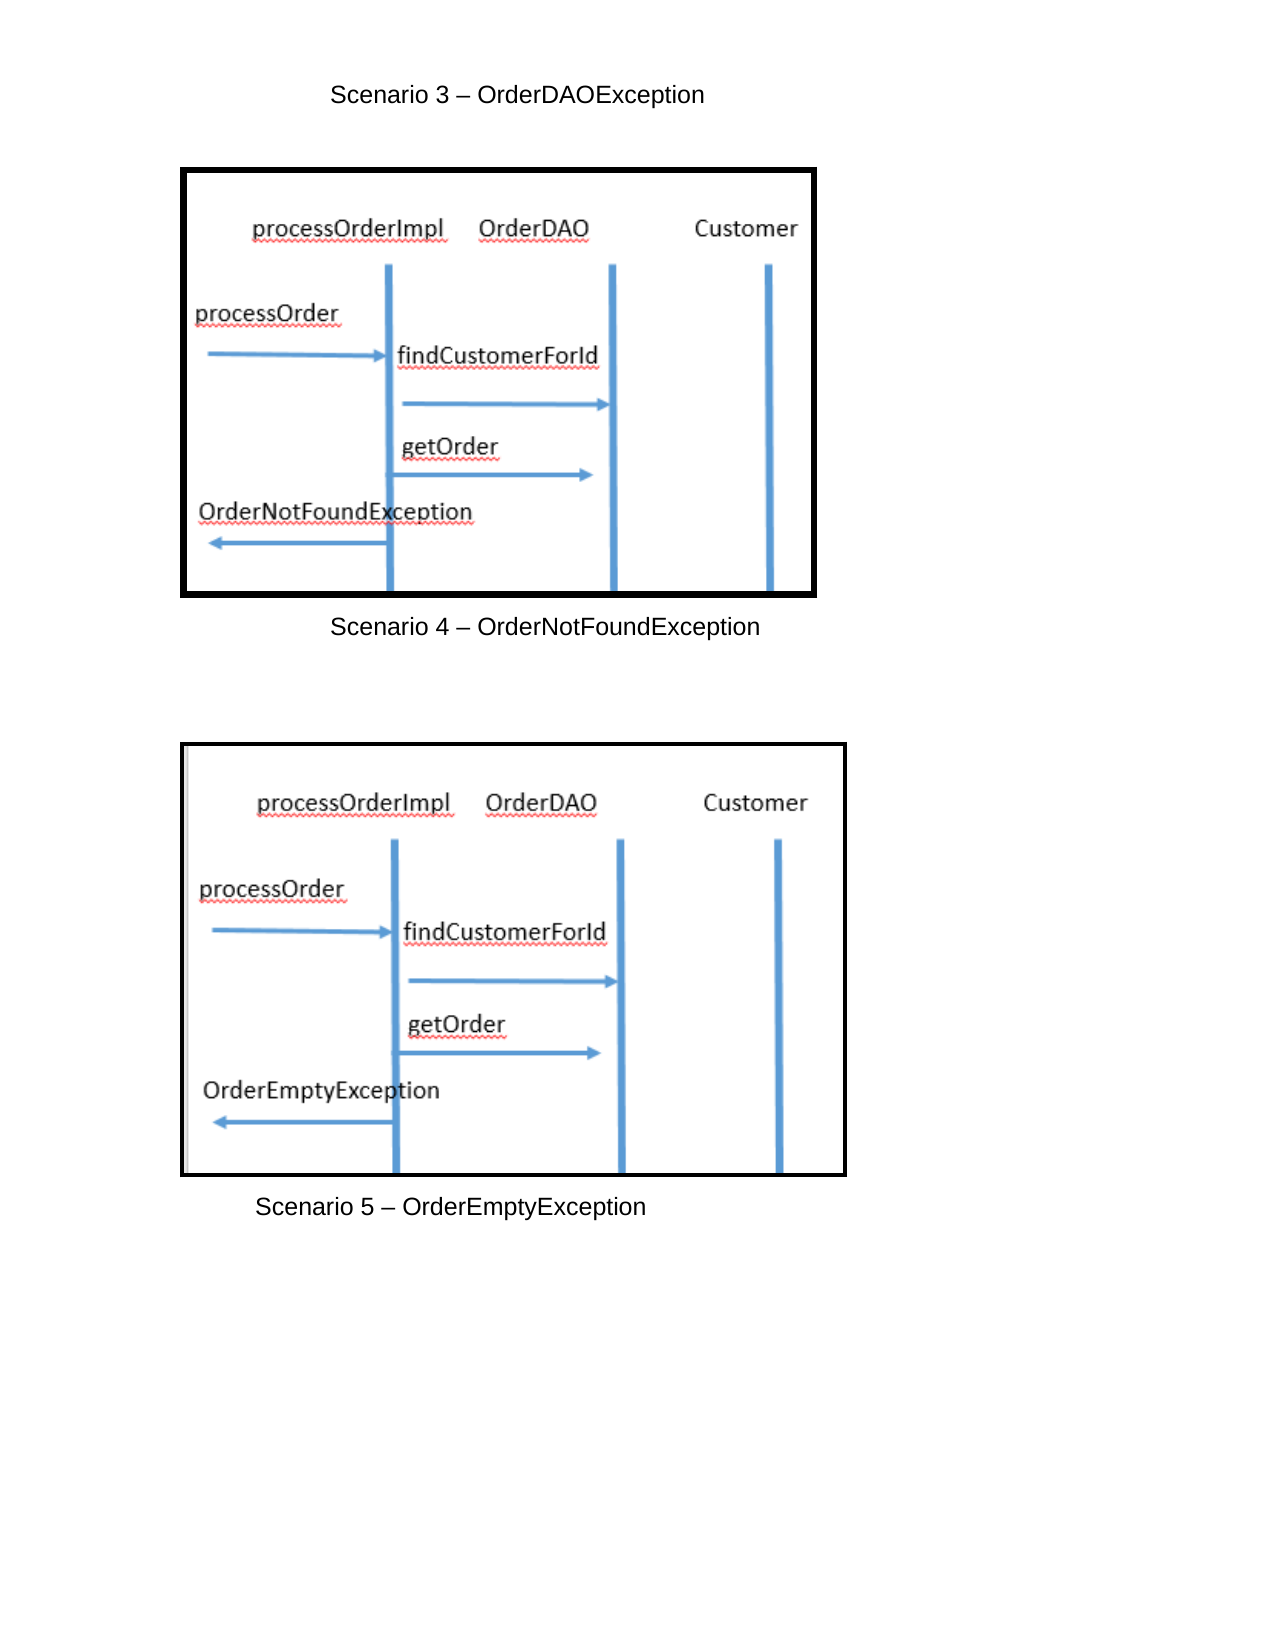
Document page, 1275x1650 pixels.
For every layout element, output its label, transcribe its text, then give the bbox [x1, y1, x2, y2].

picture [187, 173, 811, 591]
list Scenario 3 – OrderDAOException [255, 80, 1200, 109]
picture [184, 746, 843, 1173]
text Scenario 5 – OrderEmptyException [180, 1192, 1200, 1221]
list Scenario 4 – OrderNotFoundException [255, 612, 1200, 641]
